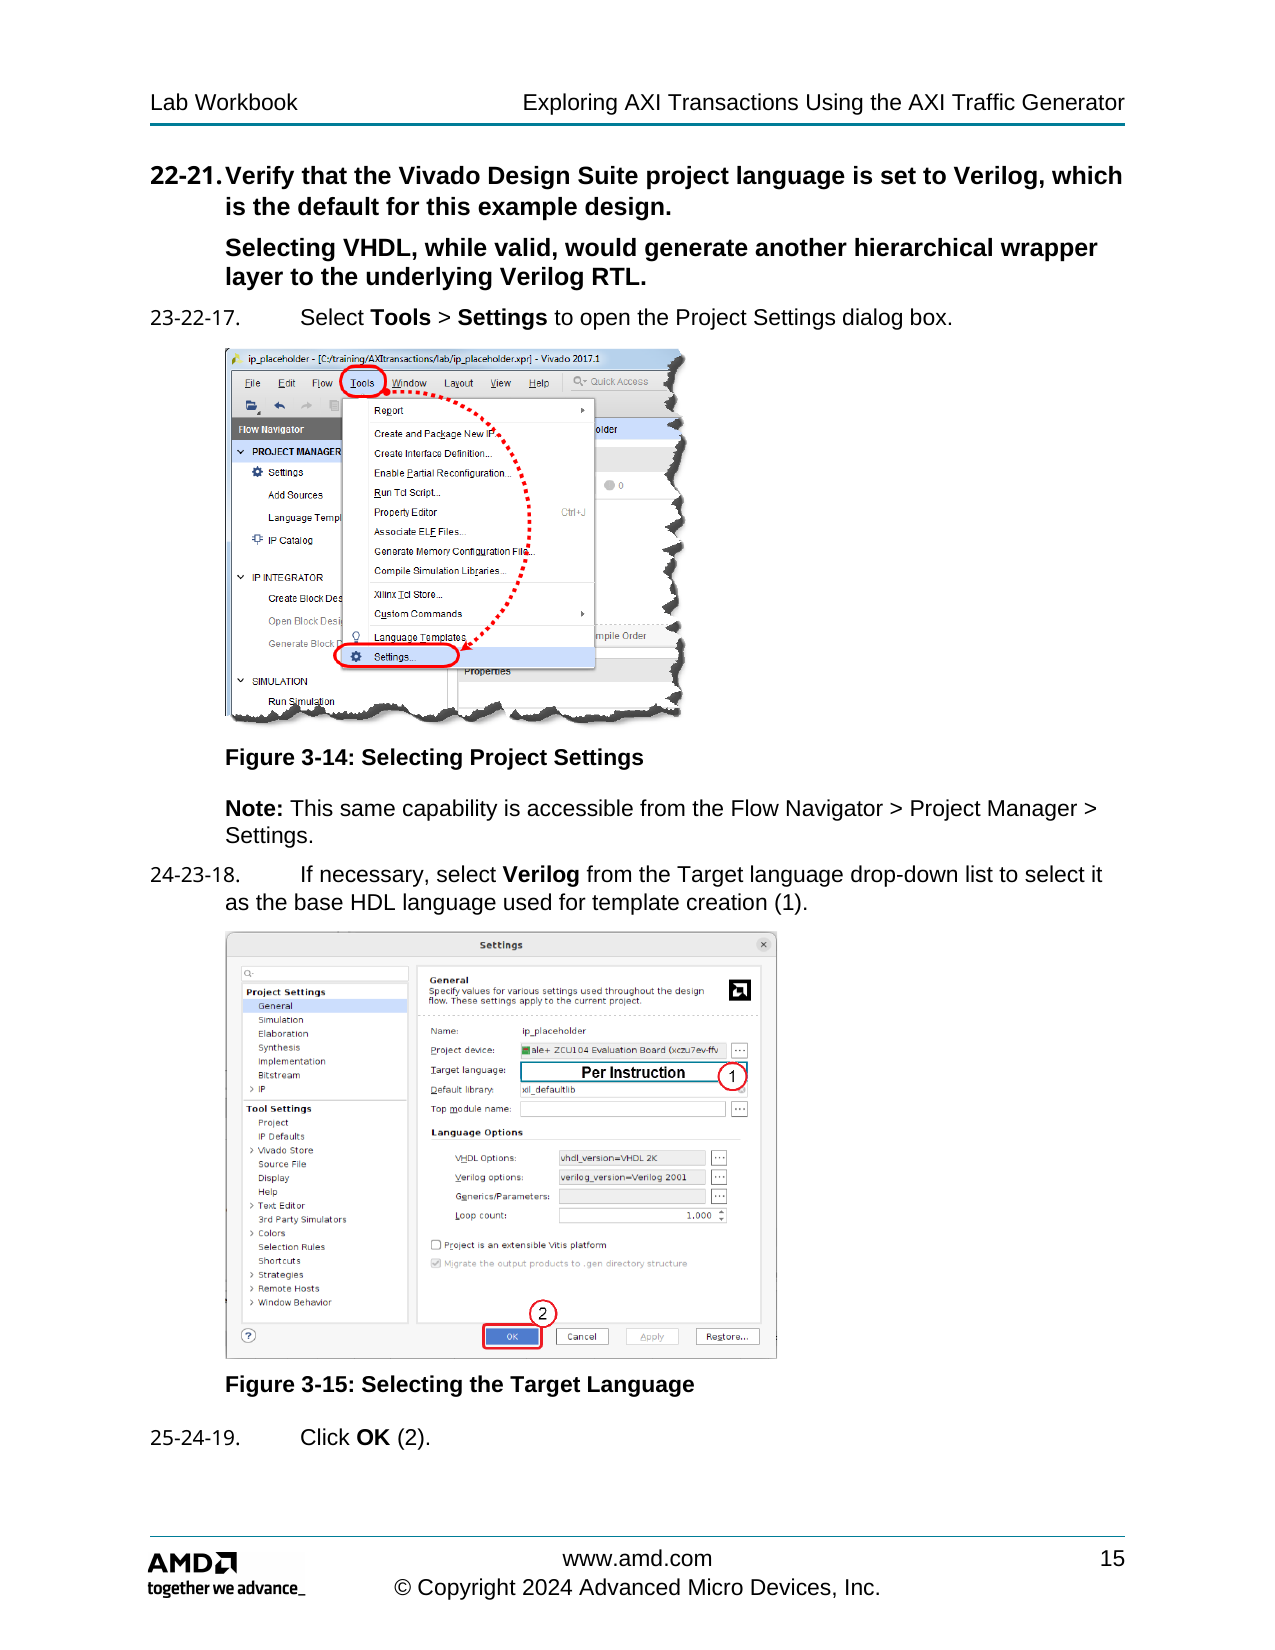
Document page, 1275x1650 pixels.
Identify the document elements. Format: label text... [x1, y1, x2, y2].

text Figure 3-15: Selecting the Target Language [225, 1371, 1125, 1398]
text Selecting VHDL, while valid, would generate another hierarchical wrapper layer to the underlying Verilog RTL. [225, 233, 1125, 290]
picture [147, 1552, 306, 1598]
text Figure 3-14: Selecting Project Settings [225, 744, 1125, 770]
picture [225, 931, 778, 1359]
picture [225, 348, 696, 732]
list Note: This same capability is accessible from the Flow Navigator > Project Manager > Settings. [225, 795, 1125, 848]
